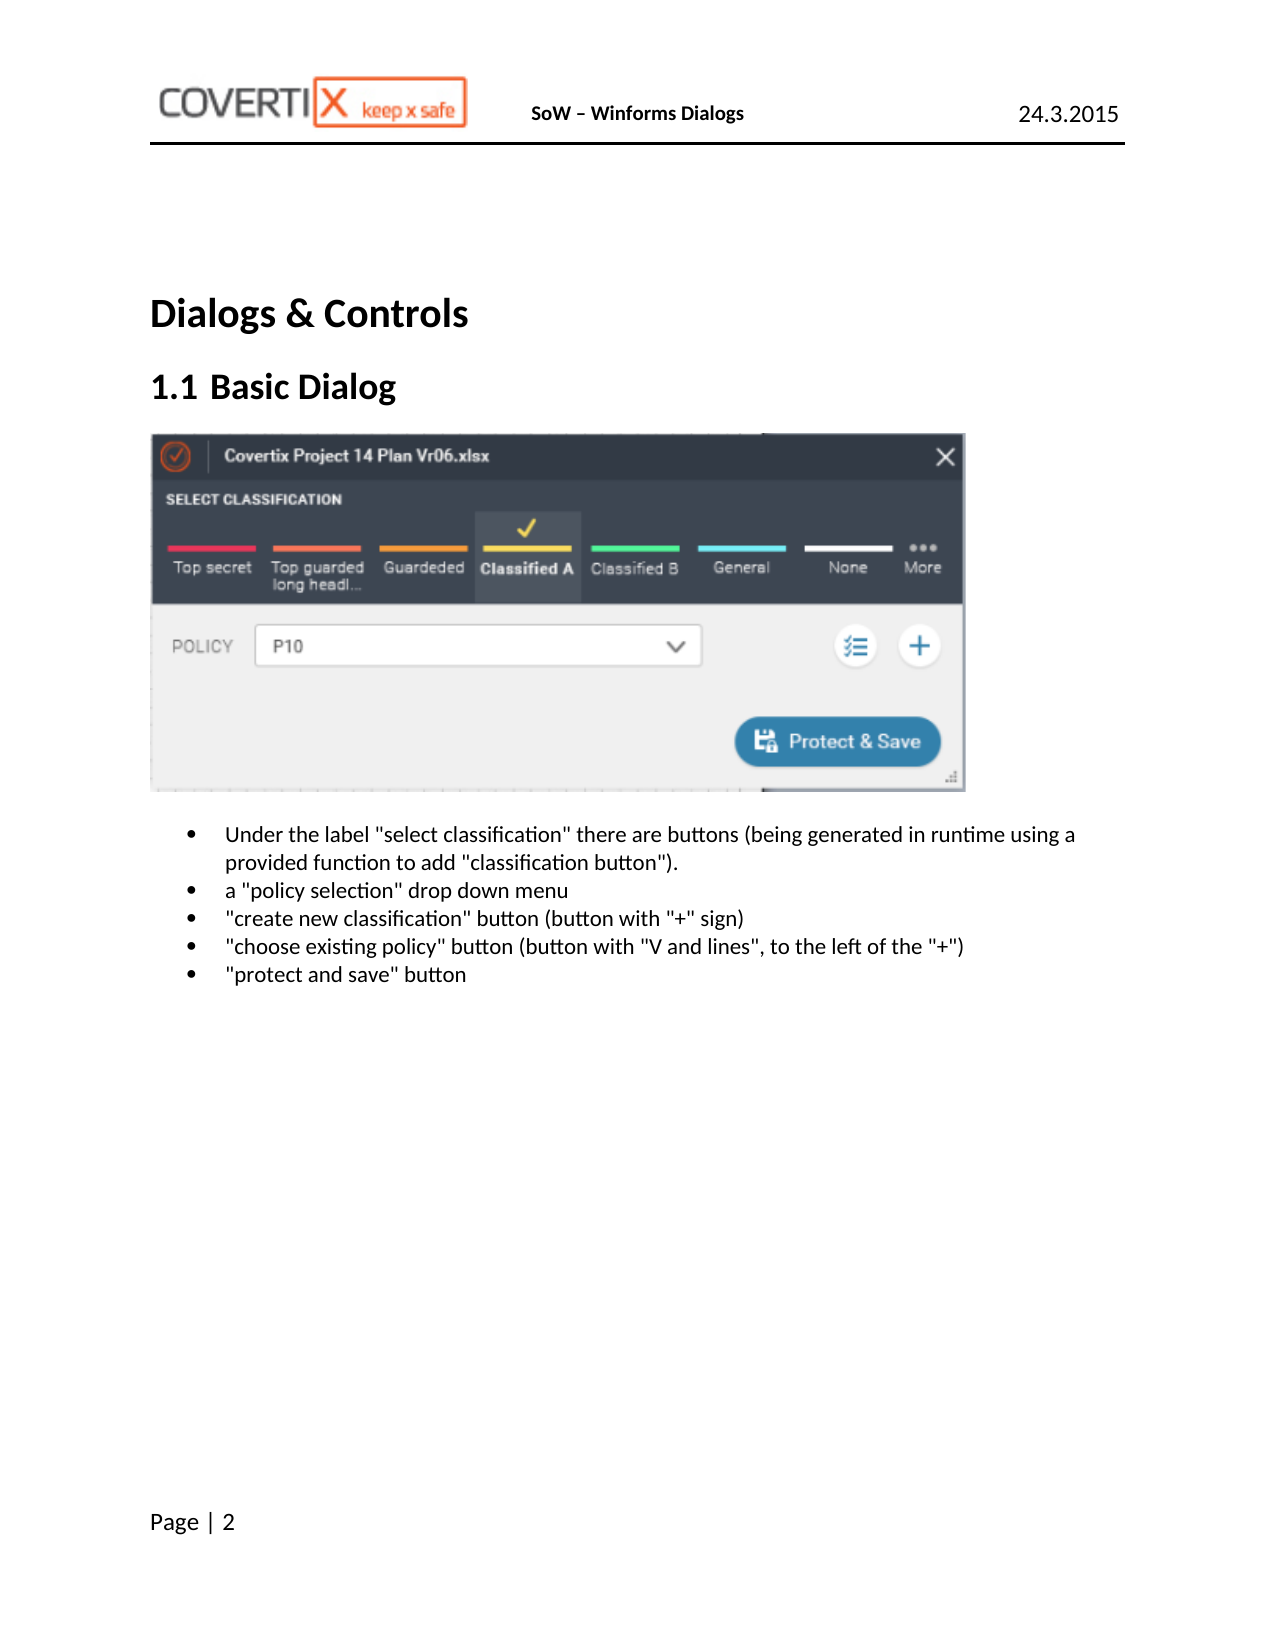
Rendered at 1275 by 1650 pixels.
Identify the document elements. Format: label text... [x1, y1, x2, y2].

picture [150, 433, 966, 792]
list Under the label "select classification" there are buttons (being generated in runtime using a provided function to add "classification button"). [187, 820, 1125, 876]
picture [159, 73, 468, 132]
subtitle Basic Dialog [150, 363, 1125, 408]
list a "policy selection" drop down menu [187, 876, 1125, 904]
list "protect and save" button [187, 960, 1125, 988]
list "create new classification" button (button with "+" sign) [187, 904, 1125, 932]
subtitle Dialogs & Controls [150, 287, 1125, 338]
list "choose existing policy" button (button with "V and lines", to the left of the "+") [187, 932, 1125, 960]
